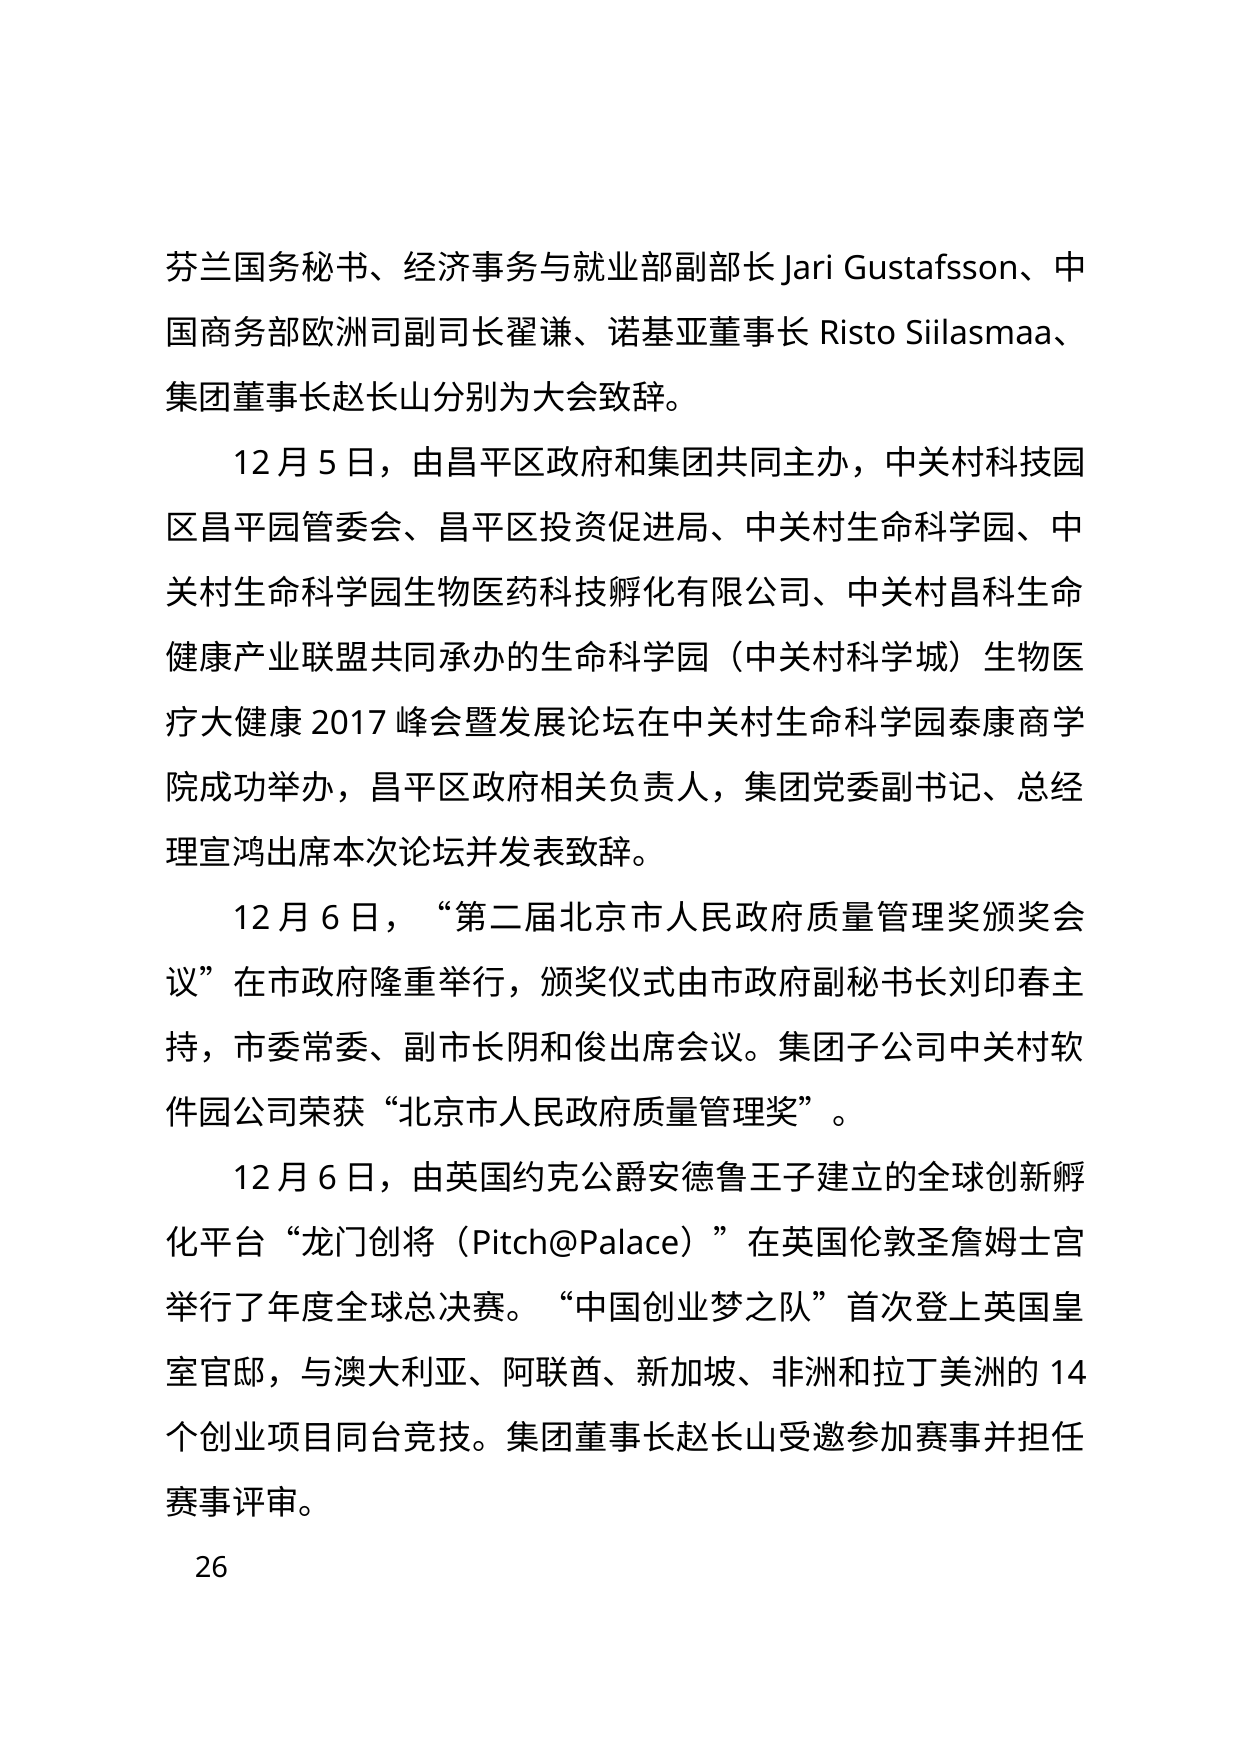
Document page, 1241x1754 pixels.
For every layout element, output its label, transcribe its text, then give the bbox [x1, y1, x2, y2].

text 12月6日，由英国约克公爵安德鲁王子建立的全球创新孵化平台“龙门创将（Pitch@Palace）”在英国伦敦圣詹姆士宫举行了年度全球总决赛。“中国创业梦之队”首次登上英国皇室官邸，与澳大利亚、阿联酋、新加坡、非洲和拉丁美洲的14个创业项目同台竞技。集团董事长赵长山受邀参加赛事并担任赛事评审。 [165, 1142, 1087, 1532]
text 12月6日，“第二届北京市人民政府质量管理奖颁奖会议”在市政府隆重举行，颁奖仪式由市政府副秘书长刘印春主持，市委常委、副市长阴和俊出席会议。集团子公司中关村软件园公司荣获“北京市人民政府质量管理奖”。 [165, 882, 1087, 1142]
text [165, 232, 1087, 427]
text 12月5日，由昌平区政府和集团共同主办，中关村科技园区昌平园管委会、昌平区投资促进局、中关村生命科学园、中关村生命科学园生物医药科技孵化有限公司、中关村昌科生命健康产业联盟共同承办的生命科学园（中关村科学城）生物医疗大健康2017峰会暨发展论坛在中关村生命科学园泰康商学院成功举办，昌平区政府相关负责人，集团党委副书记、总经理宣鸿出席本次论坛并发表致辞。 [165, 427, 1087, 882]
